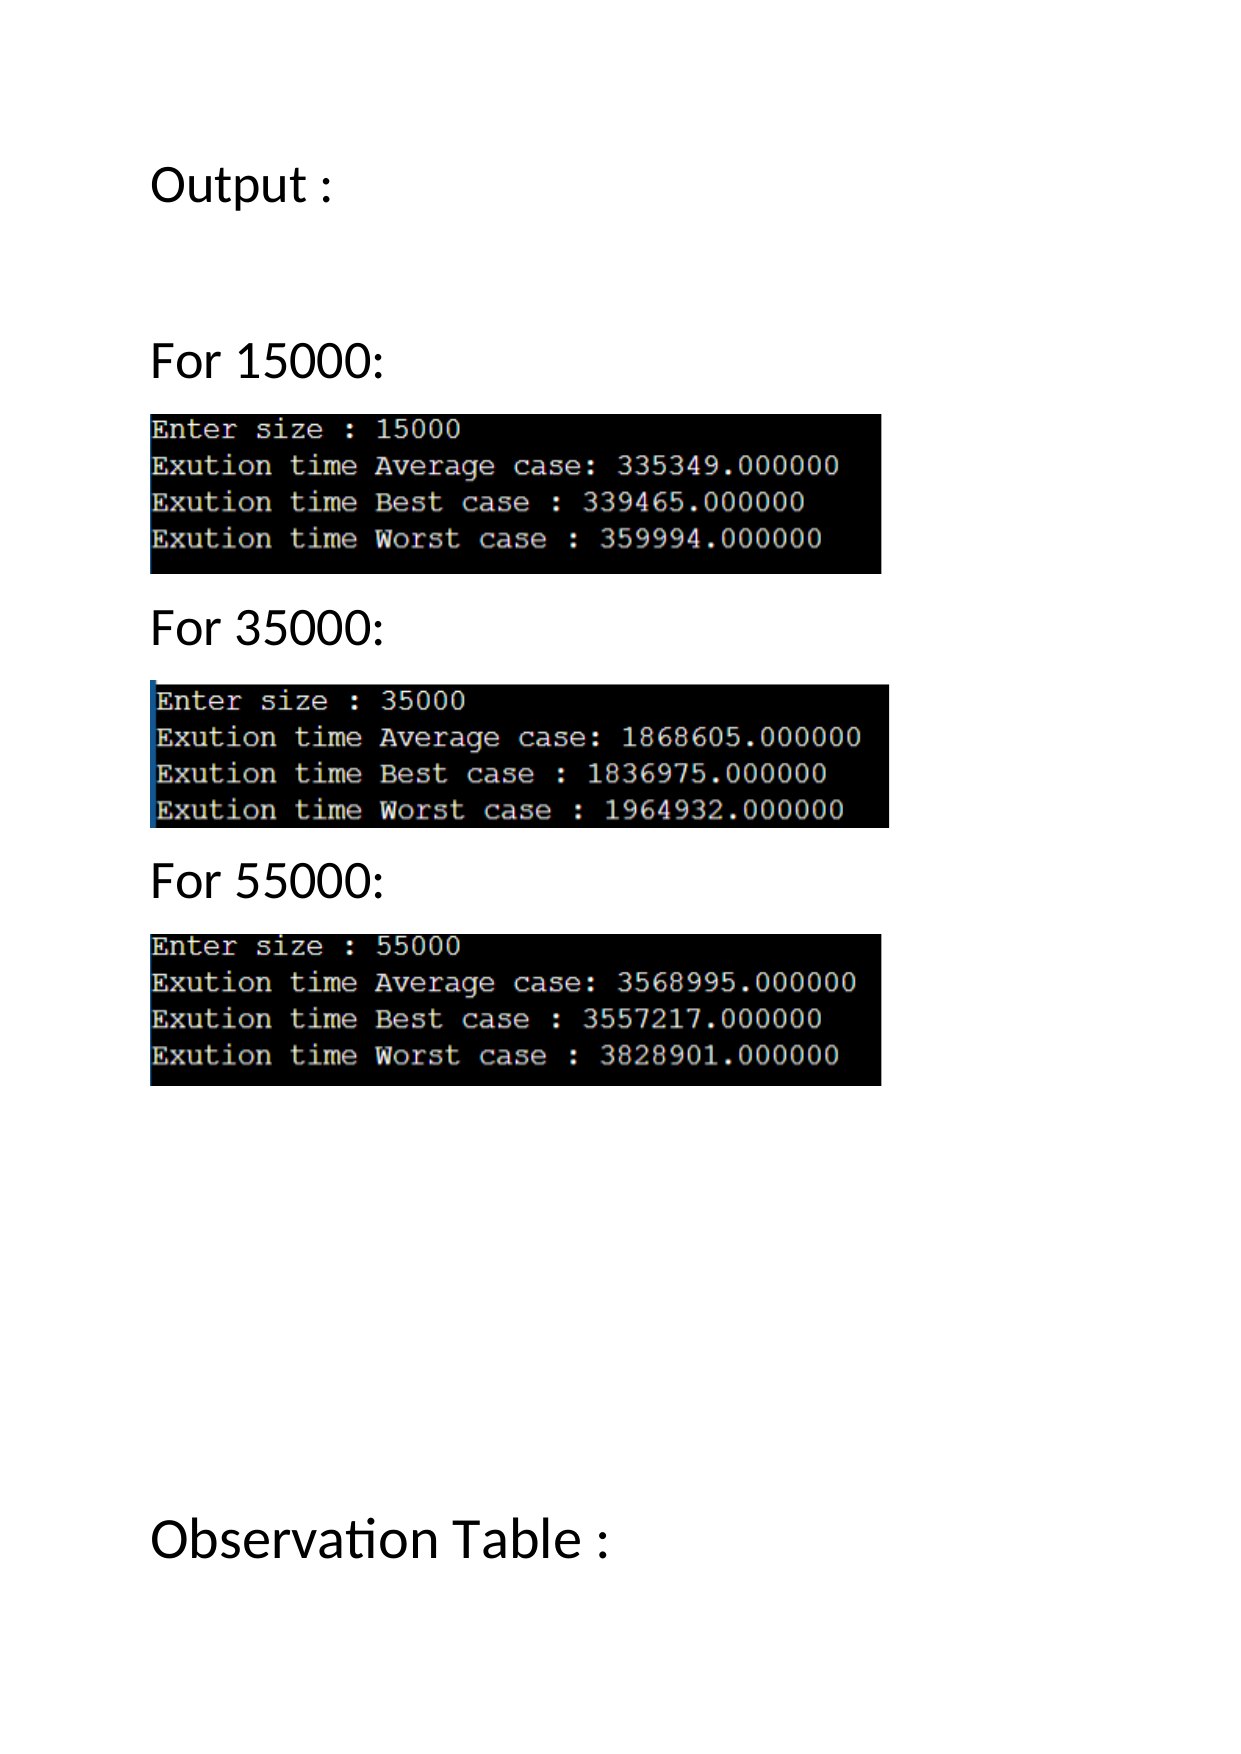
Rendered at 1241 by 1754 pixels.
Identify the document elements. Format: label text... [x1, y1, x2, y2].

picture [150, 934, 882, 1086]
text For 35000: [150, 592, 1090, 658]
picture [150, 680, 890, 828]
text Output : [150, 150, 1090, 216]
text Observation Table : [150, 1501, 1090, 1573]
text For 15000: [150, 326, 1090, 392]
text For 55000: [150, 846, 1090, 912]
picture [150, 414, 882, 574]
